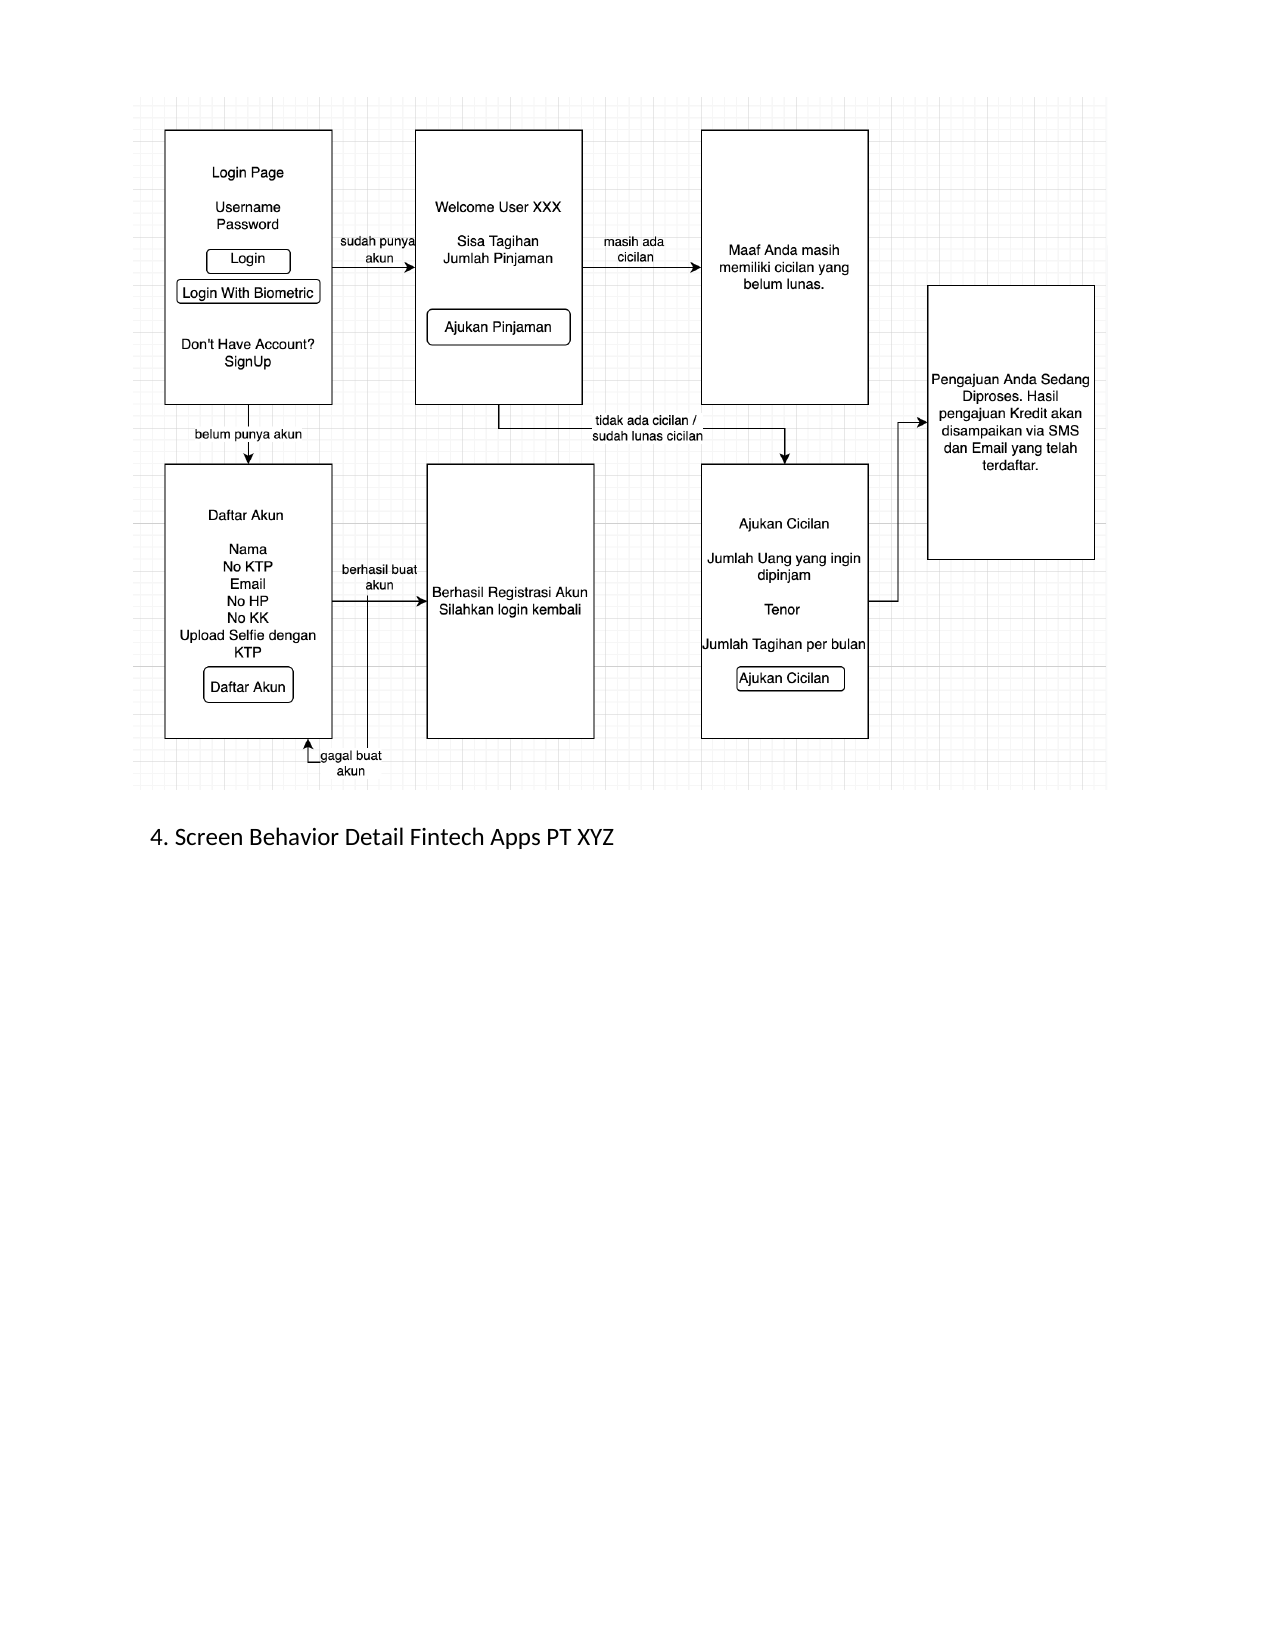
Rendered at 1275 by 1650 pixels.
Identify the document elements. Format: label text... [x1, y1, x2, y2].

picture [132, 97, 1108, 789]
